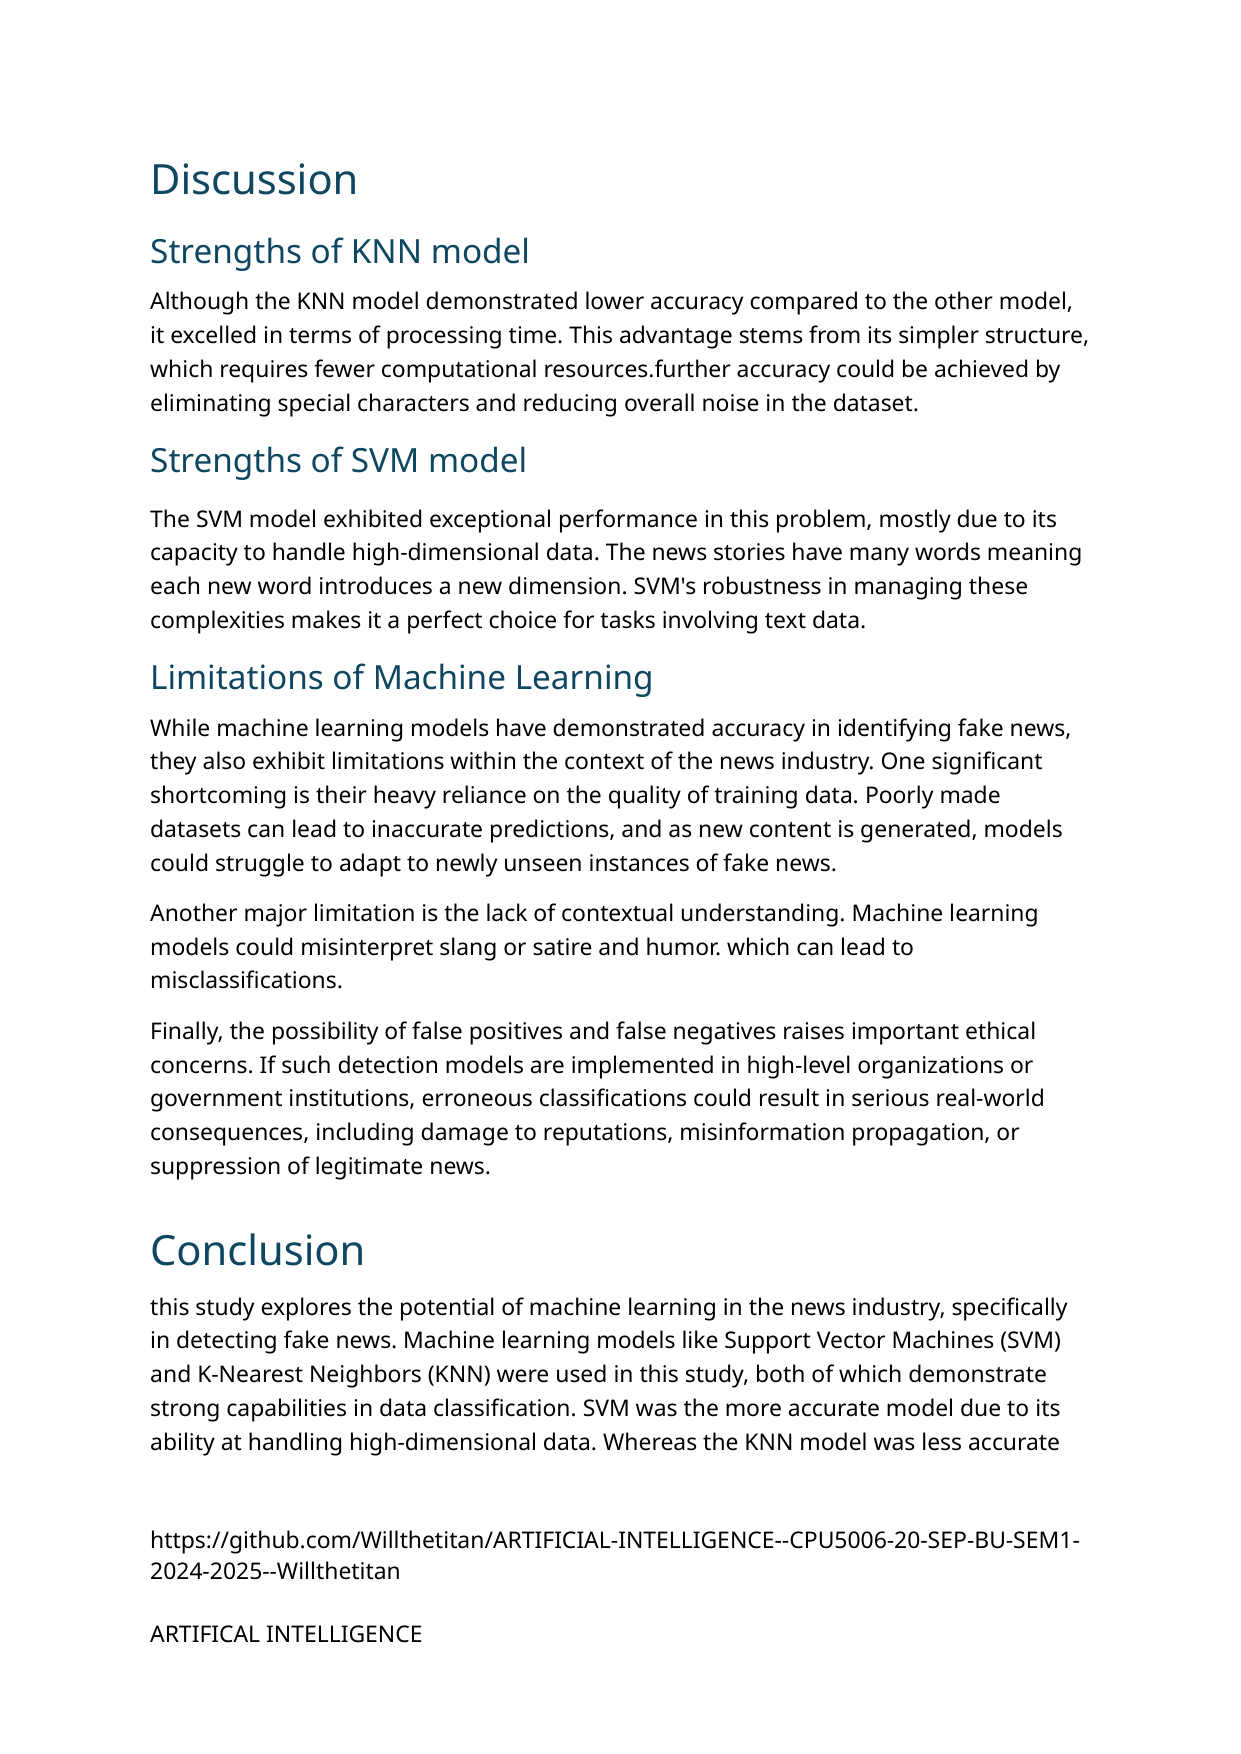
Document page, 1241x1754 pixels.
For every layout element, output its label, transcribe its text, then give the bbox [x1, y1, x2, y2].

text While machine learning models have demonstrated accuracy in identifying fake news, they also exhibit limitations within the context of the news industry. One significant shortcoming is their heavy reliance on the quality of training data. Poorly made datasets can lead to inaccurate predictions, and as new content is generated, models could struggle to adapt to newly unseen instances of fake news. [150, 711, 1090, 878]
subtitle Strengths of KNN model [150, 228, 1090, 273]
subtitle Strengths of SVM model [150, 437, 1090, 482]
text Another major limitation is the lack of contextual understanding. Machine learning models could misinterpret slang or satire and humor. which can lead to misclassifications. [150, 897, 1090, 996]
text Finally, the possibility of false positives and false negatives raises important ethical concerns. If such detection models are implemented in high-level organizations or government institutions, erroneous classifications could result in serious real-world consequences, including damage to reputations, misinformation propagation, or suppression of legitimate news. [150, 1015, 1090, 1181]
subtitle Discussion [150, 150, 1090, 207]
subtitle Limitations of Machine Learning [150, 654, 1090, 699]
subtitle The SVM model exhibited exceptional performance in this problem, mostly due to its capacity to handle high-dimensional data. The news stories have many words meaning each new word introduces a new dimension. SVM's robustness in managing these complexities makes it a perfect choice for tasks involving text data. [150, 502, 1090, 635]
subtitle Conclusion [150, 1221, 1090, 1278]
